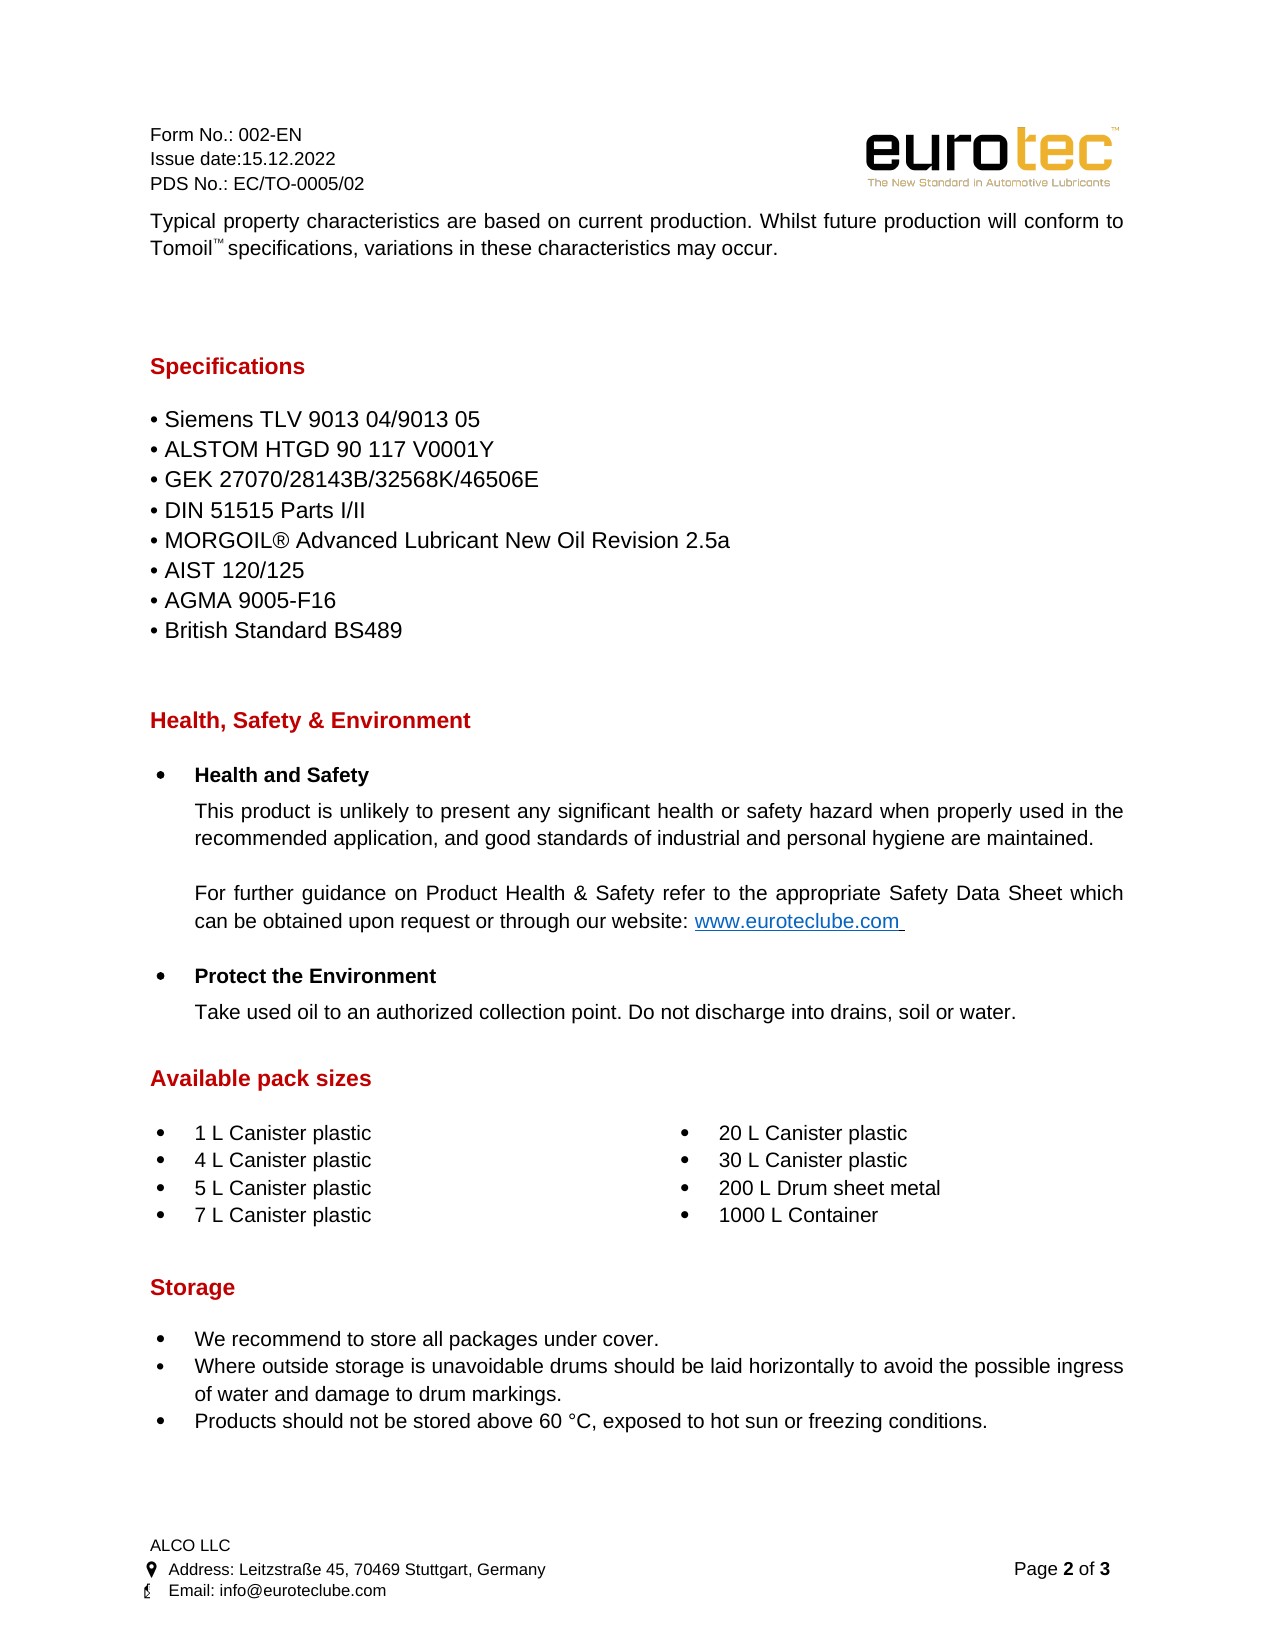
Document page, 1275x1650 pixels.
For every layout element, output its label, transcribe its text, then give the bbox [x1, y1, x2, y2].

list 1 L Canister plastic [157, 1120, 601, 1144]
picture [859, 73, 1125, 209]
text For further guidance on Product Health & Safety refer to the appropriate Safety Data Sheet which can be obtained upon request or through our website: www.euroteclube.com [194, 881, 1125, 933]
text Available pack sizes [150, 1065, 1125, 1091]
list We recommend to store all packages under cover. [157, 1326, 1125, 1351]
text Storage [150, 1274, 1125, 1300]
list Health and Safety [157, 763, 1125, 787]
list Products should not be stored above 60 °C, exposed to hot sun or freezing conditions. [157, 1409, 1125, 1433]
picture [141, 1558, 163, 1599]
list 7 L Canister plastic [157, 1203, 601, 1227]
list Where outside storage is unavoidable drums should be laid horizontally to avoid the possible ingress of water and damage to drum markings. [157, 1354, 1125, 1406]
list 200 L Drum sheet metal [681, 1176, 1125, 1199]
list 5 L Canister plastic [157, 1176, 601, 1199]
text This product is unlikely to present any significant health or safety hazard when properly used in the recommended application, and good standards of industrial and personal hygiene are maintained. [194, 799, 1125, 850]
list 20 L Canister plastic [681, 1120, 1125, 1144]
text Specifications [150, 353, 1125, 380]
list 30 L Canister plastic [681, 1148, 1125, 1172]
list Take used oil to an authorized collection point. Do not discharge into drains, soil or water. [194, 1000, 1125, 1024]
list 4 L Canister plastic [157, 1148, 601, 1172]
list 1000 L Container [681, 1203, 1125, 1227]
text • Siemens TLV 9013 04/9013 05 • ALSTOM HTGD 90 117 V0001Y • GEK 27070/28143B/32568K/46506E • DIN 51515 Parts I/II • MORGOIL® Advanced Lubricant New Oil Revision 2.5a • AIST 120/125 • AGMA 9005-F16 • British Standard BS489 [150, 406, 1125, 644]
text Health, Safety & Environment [150, 707, 1125, 733]
text Typical property characteristics are based on current production. Whilst future production will conform to Tomoil™ specifications, variations in these characteristics may occur. [150, 209, 1125, 260]
list Protect the Environment [157, 964, 1125, 988]
